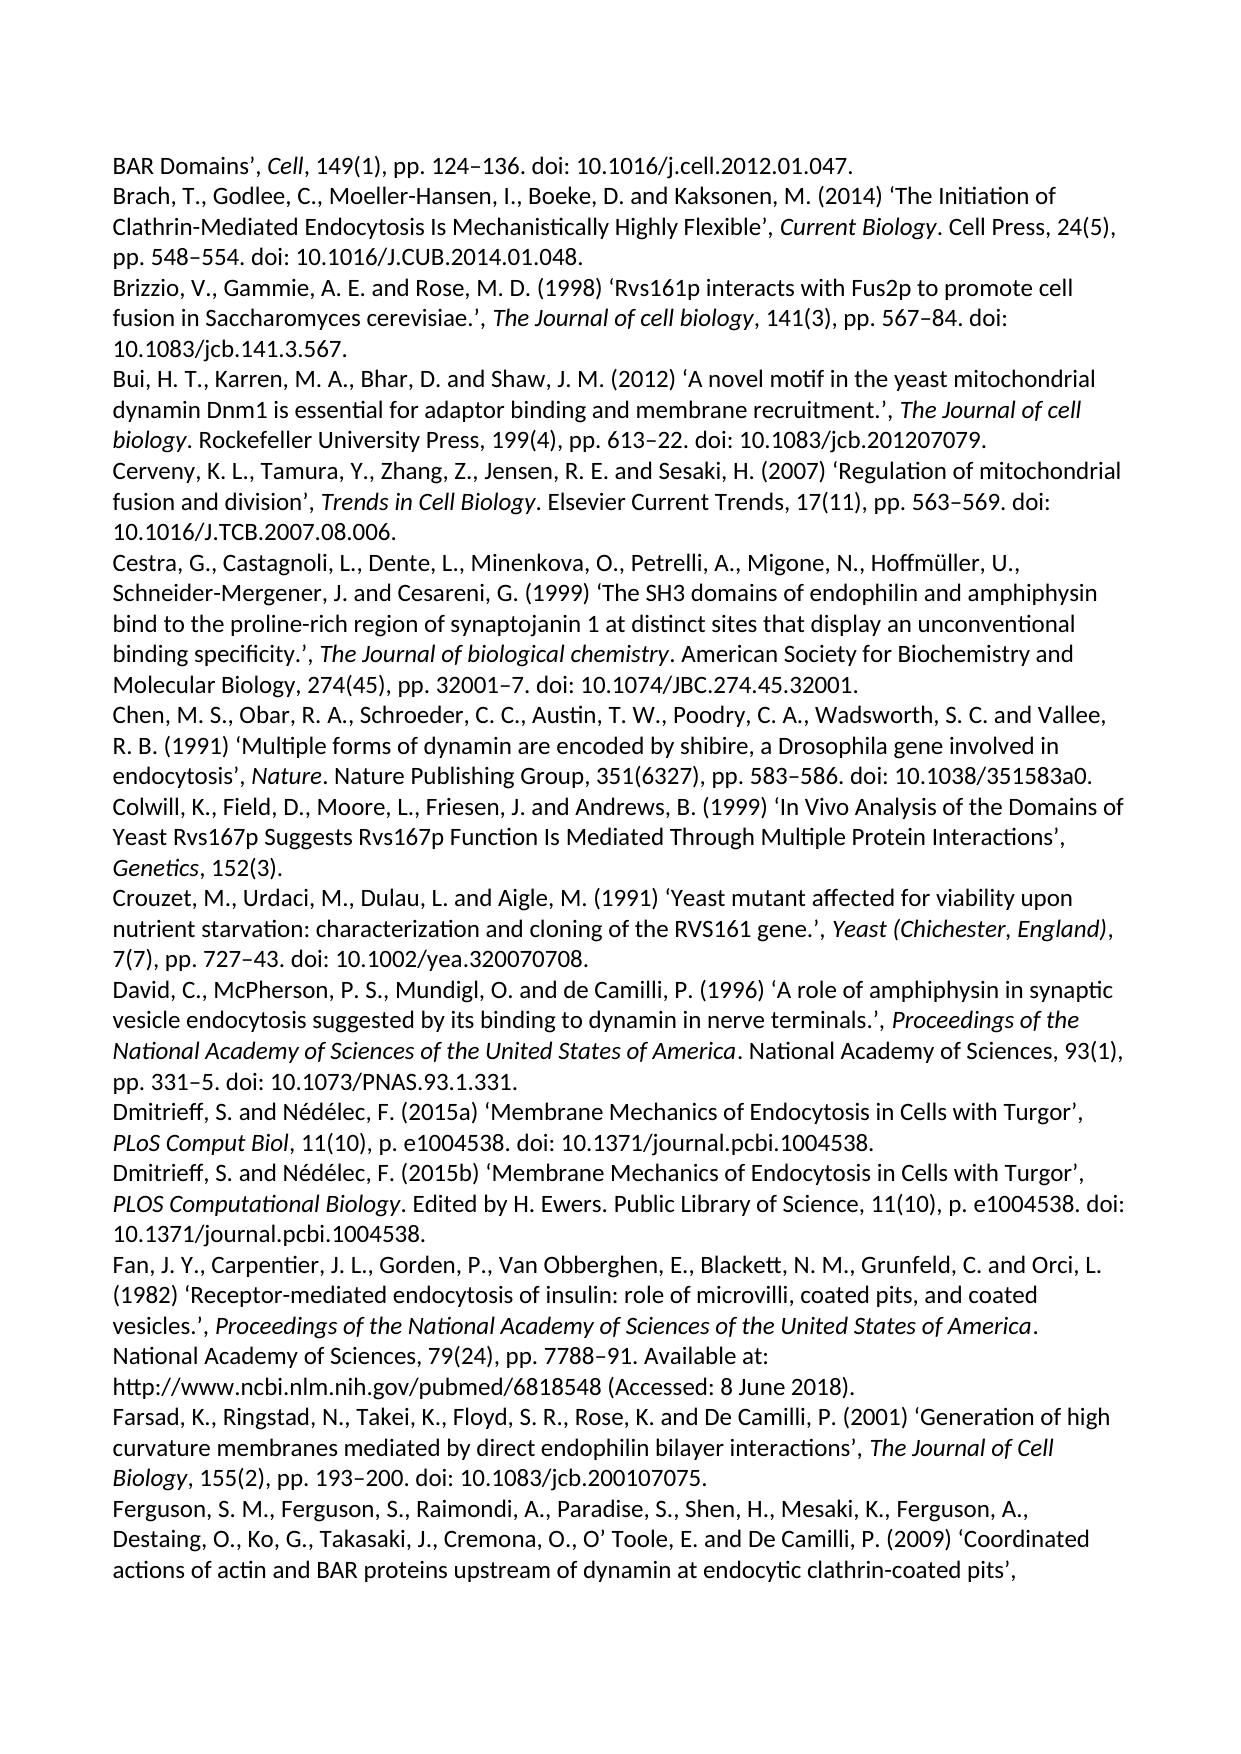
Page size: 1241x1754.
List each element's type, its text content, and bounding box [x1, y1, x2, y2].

text Crouzet, M., Urdaci, M., Dulau, L. and Aigle, M. (1991) ‘Yeast mutant affected for viability upon nutrient starvation: characterization and cloning of the RVS161 gene.’, Yeast (Chichester, England), 7(7), pp. 727–43. doi: 10.1002/yea.320070708. [112, 882, 1128, 974]
text Cestra, G., Castagnoli, L., Dente, L., Minenkova, O., Petrelli, A., Migone, N., Hoffmüller, U., Schneider-Mergener, J. and Cesareni, G. (1999) ‘The SH3 domains of endophilin and amphiphysin bind to the proline-rich region of synaptojanin 1 at distinct sites that display an unconventional binding specificity.’, The Journal of biological chemistry. American Society for Biochemistry and Molecular Biology, 274(45), pp. 32001–7. doi: 10.1074/JBC.274.45.32001. [112, 547, 1128, 699]
text Cerveny, K. L., Tamura, Y., Zhang, Z., Jensen, R. E. and Sesaki, H. (2007) ‘Regulation of mitochondrial fusion and division’, Trends in Cell Biology. Elsevier Current Trends, 17(11), pp. 563–569. doi: 10.1016/J.TCB.2007.08.006. [112, 455, 1128, 547]
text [112, 1493, 1128, 1584]
text Dmitrieff, S. and Nédélec, F. (2015a) ‘Membrane Mechanics of Endocytosis in Cells with Turgor’, PLoS Comput Biol, 11(10), p. e1004538. doi: 10.1371/journal.pcbi.1004538. [112, 1096, 1128, 1157]
text David, C., McPherson, P. S., Mundigl, O. and de Camilli, P. (1996) ‘A role of amphiphysin in synaptic vesicle endocytosis suggested by its binding to dynamin in nerve terminals.’, Proceedings of the National Academy of Sciences of the United States of America. National Academy of Sciences, 93(1), pp. 331–5. doi: 10.1073/PNAS.93.1.331. [112, 974, 1128, 1096]
text Colwill, K., Field, D., Moore, L., Friesen, J. and Andrews, B. (1999) ‘In Vivo Analysis of the Domains of Yeast Rvs167p Suggests Rvs167p Function Is Mediated Through Multiple Protein Interactions’, Genetics, 152(3). [112, 791, 1128, 882]
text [112, 150, 1128, 181]
text Chen, M. S., Obar, R. A., Schroeder, C. C., Austin, T. W., Poodry, C. A., Wadsworth, S. C. and Vallee, R. B. (1991) ‘Multiple forms of dynamin are encoded by shibire, a Drosophila gene involved in endocytosis’, Nature. Nature Publishing Group, 351(6327), pp. 583–586. doi: 10.1038/351583a0. [112, 699, 1128, 791]
text Dmitrieff, S. and Nédélec, F. (2015b) ‘Membrane Mechanics of Endocytosis in Cells with Turgor’, PLOS Computational Biology. Edited by H. Ewers. Public Library of Science, 11(10), p. e1004538. doi: 10.1371/journal.pcbi.1004538. [112, 1157, 1128, 1249]
text Brizzio, V., Gammie, A. E. and Rose, M. D. (1998) ‘Rvs161p interacts with Fus2p to promote cell fusion in Saccharomyces cerevisiae.’, The Journal of cell biology, 141(3), pp. 567–84. doi: 10.1083/jcb.141.3.567. [112, 272, 1128, 364]
text Farsad, K., Ringstad, N., Takei, K., Floyd, S. R., Rose, K. and De Camilli, P. (2001) ‘Generation of high curvature membranes mediated by direct endophilin bilayer interactions’, The Journal of Cell Biology, 155(2), pp. 193–200. doi: 10.1083/jcb.200107075. [112, 1401, 1128, 1493]
text Brach, T., Godlee, C., Moeller-Hansen, I., Boeke, D. and Kaksonen, M. (2014) ‘The Initiation of Clathrin-Mediated Endocytosis Is Mechanistically Highly Flexible’, Current Biology. Cell Press, 24(5), pp. 548–554. doi: 10.1016/J.CUB.2014.01.048. [112, 181, 1128, 272]
text Bui, H. T., Karren, M. A., Bhar, D. and Shaw, J. M. (2012) ‘A novel motif in the yeast mitochondrial dynamin Dnm1 is essential for adaptor binding and membrane recruitment.’, The Journal of cell biology. Rockefeller University Press, 199(4), pp. 613–22. doi: 10.1083/jcb.201207079. [112, 364, 1128, 455]
text Fan, J. Y., Carpentier, J. L., Gorden, P., Van Obberghen, E., Blackett, N. M., Grunfeld, C. and Orci, L. (1982) ‘Receptor-mediated endocytosis of insulin: role of microvilli, coated pits, and coated vesicles.’, Proceedings of the National Academy of Sciences of the United States of America. National Academy of Sciences, 79(24), pp. 7788–91. Available at: http://www.ncbi.nlm.nih.gov/pubmed/6818548 (Accessed: 8 June 2018). [112, 1249, 1128, 1401]
